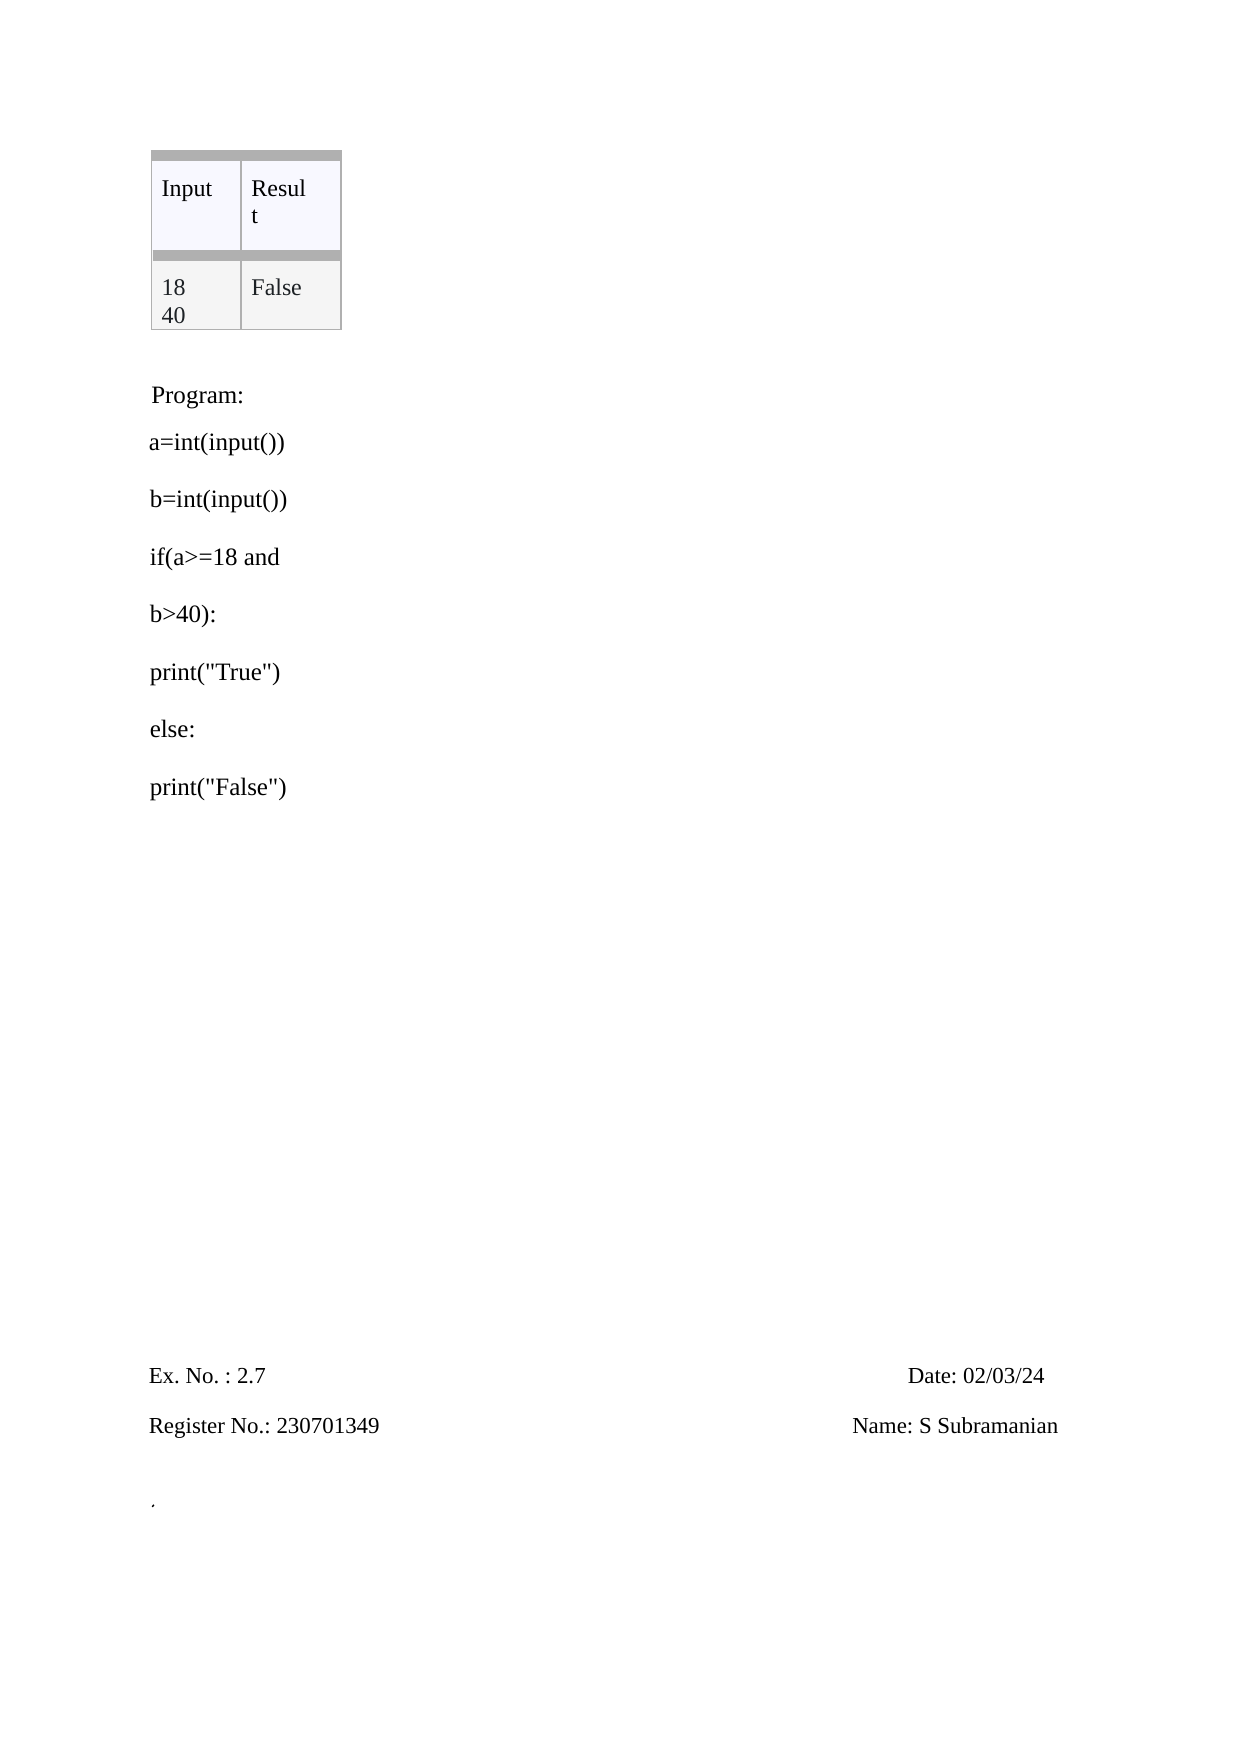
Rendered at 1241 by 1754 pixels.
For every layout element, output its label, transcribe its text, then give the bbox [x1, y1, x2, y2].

table_cell 18 40 [152, 251, 240, 329]
table_cell False [242, 261, 340, 329]
table_header Resul t [242, 161, 340, 250]
text a=int(input()) b=int(input()) if(a>=18 and b>40): print("True") else: print("False") [148, 427, 309, 801]
text Register No.: 230701349 Name: S Subramanian [148, 1412, 1090, 1439]
text Program: [151, 380, 1090, 409]
text Ex. No. : 2.7 Date: 02/03/24 [148, 1362, 1090, 1388]
table_header Input [152, 161, 240, 250]
